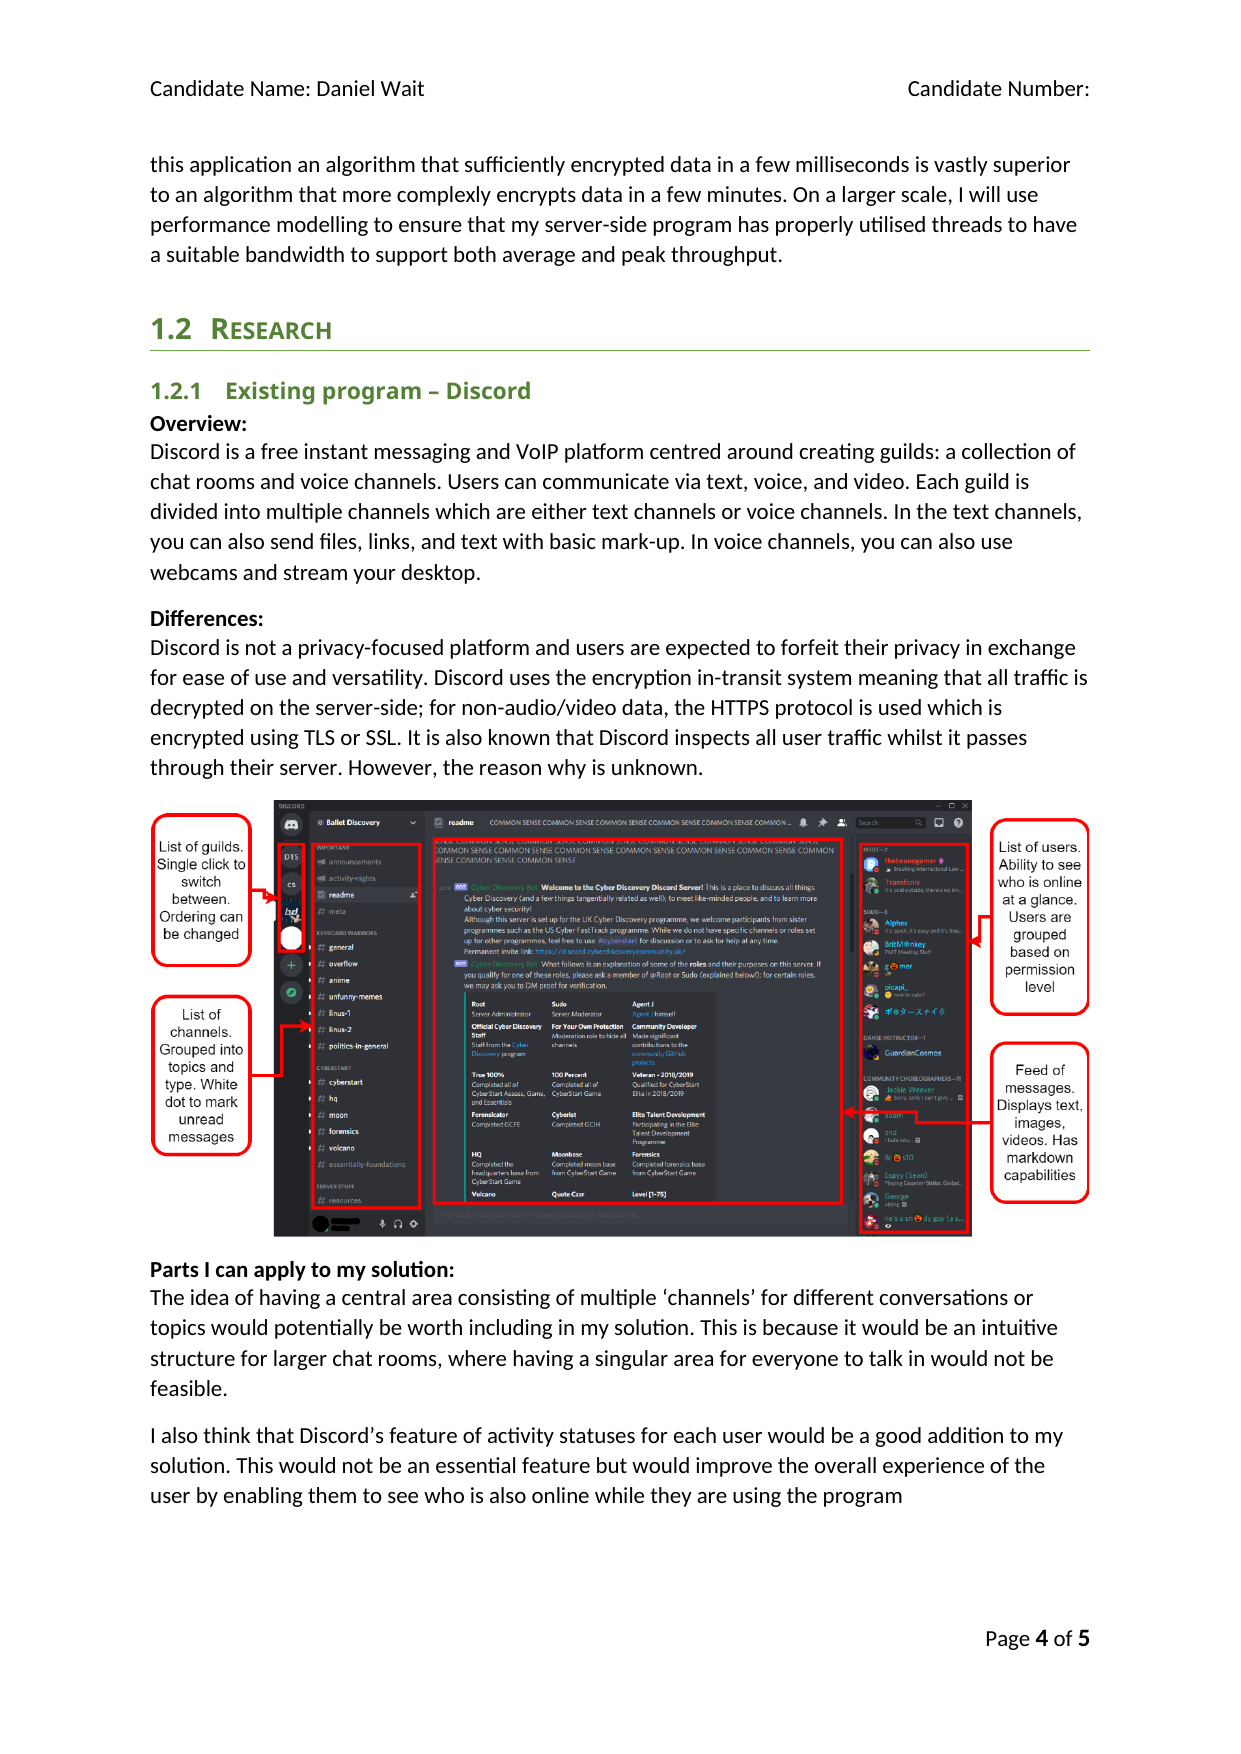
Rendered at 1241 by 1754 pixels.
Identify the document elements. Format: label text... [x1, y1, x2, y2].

subtitle Research [150, 308, 1090, 350]
text Discord is a free instant messaging and VoIP platform centred around creating guilds: a collection of chat rooms and voice channels. Users can communicate via text, voice, and video. Each guild is divided into multiple channels which are either text channels or voice channels. In the text channels, you can also send files, links, and text with basic mark-up. In voice channels, you can also use webcams and stream your desktop. [150, 437, 1090, 586]
text I also think that Discord’s feature of activity statuses for each user would be a good addition to my solution. This would not be an essential feature but would improve the overall experience of the user by enabling them to see who is also online while they are using the program [150, 1421, 1090, 1509]
subtitle Existing program – Discord [150, 375, 1090, 406]
text Discord is not a privacy-focused platform and users are expected to forfeit their privacy in exchange for ease of use and versatility. Discord uses the encryption in-transit system meaning that all traffic is decrypted on the server-side; for non-audio/video data, the HTTPS protocol is used which is encrypted using TLS or SSL. It is also known that Discord inspects all user traffic whilst it passes through their server. However, the reason why is unknown. [150, 633, 1090, 781]
text Differences: [150, 604, 1090, 633]
text Parts I can apply to my solution: [150, 1255, 1090, 1283]
text Overview: [150, 409, 1090, 437]
picture [151, 800, 1090, 1237]
text The idea of having a central area consisting of multiple ‘channels’ for different conversations or topics would potentially be worth including in my solution. This is because it would be an intuitive structure for larger chat rooms, where having a singular area for everyone to talk in would not be feasible. [150, 1283, 1090, 1402]
